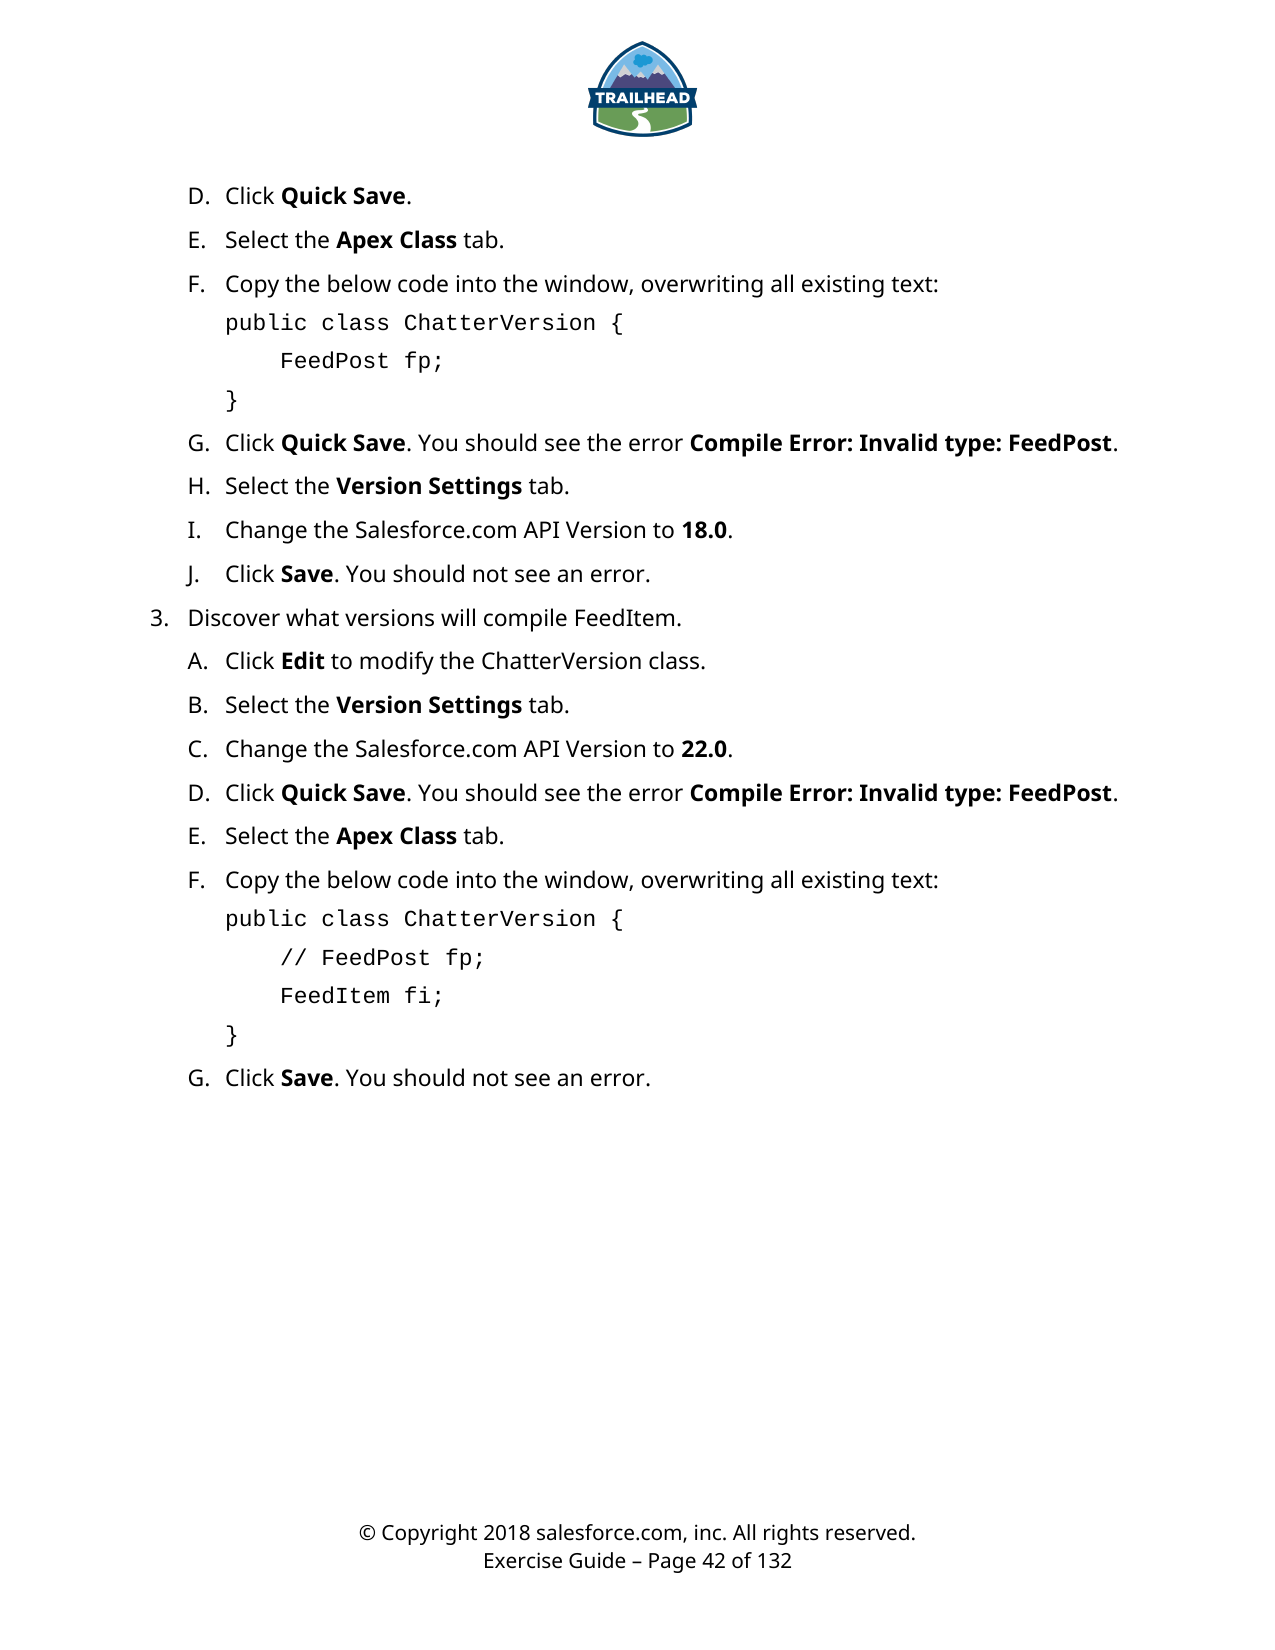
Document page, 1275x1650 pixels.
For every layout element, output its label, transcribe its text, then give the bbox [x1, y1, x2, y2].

subtitle D. Click Quick Save. You should see the error Compile Error: Invalid type: FeedPost. [187, 777, 1125, 808]
subtitle FeedItem fi; [187, 985, 1125, 1011]
subtitle E. Select the Apex Class tab. [187, 224, 1125, 255]
picture [586, 41, 698, 137]
subtitle // FeedPost fp; [187, 946, 1125, 972]
subtitle B. Select the Version Settings tab. [187, 689, 1125, 720]
subtitle C. Change the Salesforce.com API Version to 22.0. [187, 733, 1125, 764]
subtitle F. Copy the below code into the window, overwriting all existing text: [187, 267, 1125, 299]
subtitle 3. Discover what versions will compile FeedItem. [150, 602, 1125, 633]
subtitle } [187, 1023, 1125, 1049]
subtitle FeedPost fp; [187, 350, 1125, 376]
subtitle J. Click Save. You should not see an error. [187, 558, 1125, 589]
subtitle E. Select the Apex Class tab. [187, 820, 1125, 852]
subtitle public class ChatterVersion { [187, 908, 1125, 934]
subtitle I. Change the Salesforce.com API Version to 18.0. [187, 514, 1125, 545]
subtitle D. Click Quick Save. [187, 180, 1125, 211]
subtitle public class ChatterVersion { [187, 311, 1125, 337]
subtitle } [187, 388, 1125, 414]
subtitle G. Click Quick Save. You should see the error Compile Error: Invalid type: FeedPost. [187, 427, 1125, 458]
subtitle G. Click Save. You should not see an error. [187, 1062, 1125, 1093]
subtitle H. Select the Version Settings tab. [187, 470, 1125, 502]
subtitle F. Copy the below code into the window, overwriting all existing text: [187, 864, 1125, 895]
subtitle A. Click Edit to modify the ChatterVersion class. [187, 645, 1125, 677]
